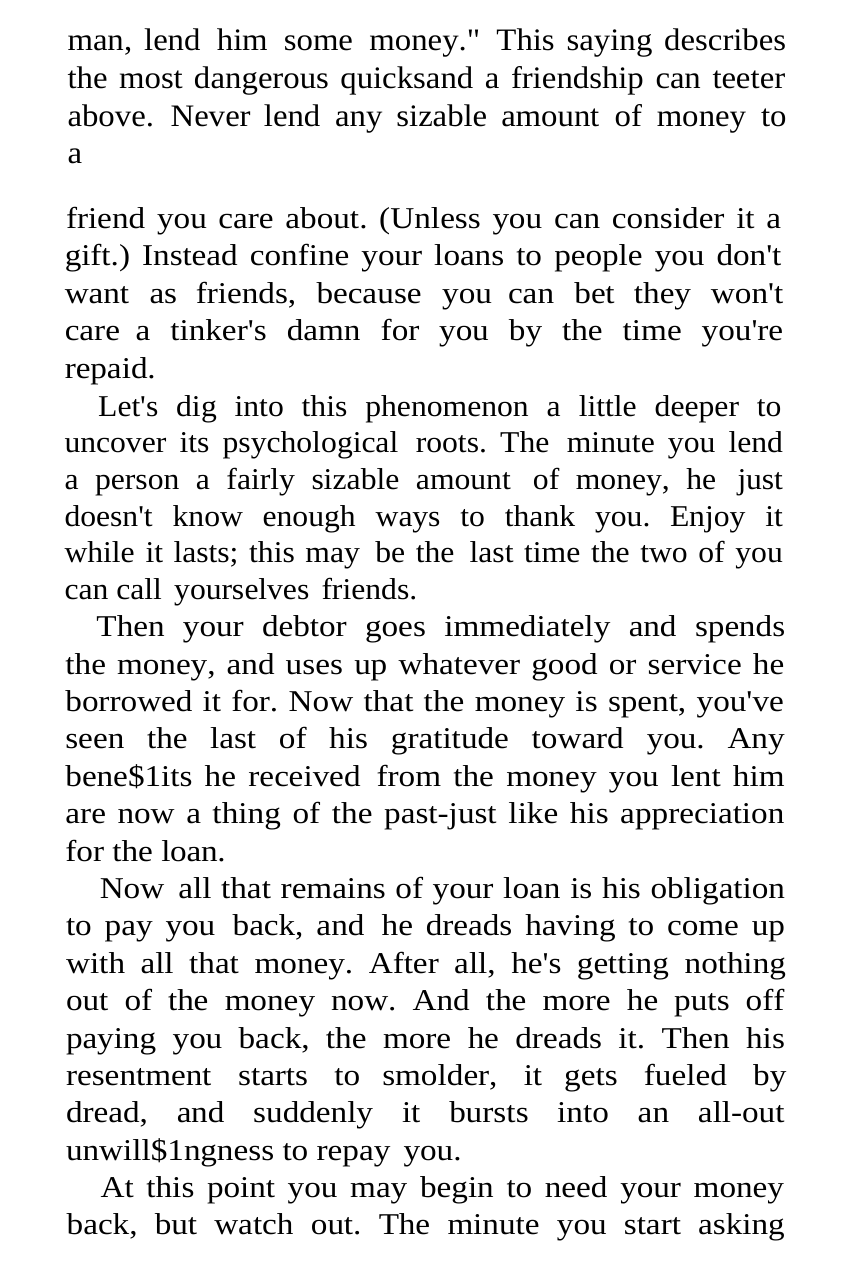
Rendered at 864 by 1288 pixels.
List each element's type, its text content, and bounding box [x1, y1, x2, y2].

text Let's dig into this phenomenon a little deeper to uncover its psychological roots. The minute you lend a person a fairly sizable amount of money, he just doesn't know enough ways to thank you. Enjoy it while it lasts; this may be the last time the two of you can call yourselves friends. [64, 388, 783, 606]
text Now all that remains of your loan is his obligation to pay you back, and he dreads having to come up with all that money. After all, he's getting nothing out of the money now. And the more he puts off paying you back, the more he dreads it. Then his resentment starts to smolder, it gets fueled by dread, and suddenly it bursts into an all-out unwill$1ngness to repay you. [66, 870, 786, 1167]
text friend you care about. (Unless you can consider it a gift.) Instead confine your loans to people you don't want as friends, because you can bet they won't care a tinker's damn for you by the time you're repaid. [64, 200, 783, 384]
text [66, 1169, 785, 1241]
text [67, 22, 786, 171]
text Then your debtor goes immediately and spends the money, and uses up whatever good or service he borrowed it for. Now that the money is spent, you've seen the last of his gratitude toward you. Any bene$1its he received from the money you lent him are now a thing of the past-just like his appreciation for the loan. [65, 608, 786, 867]
